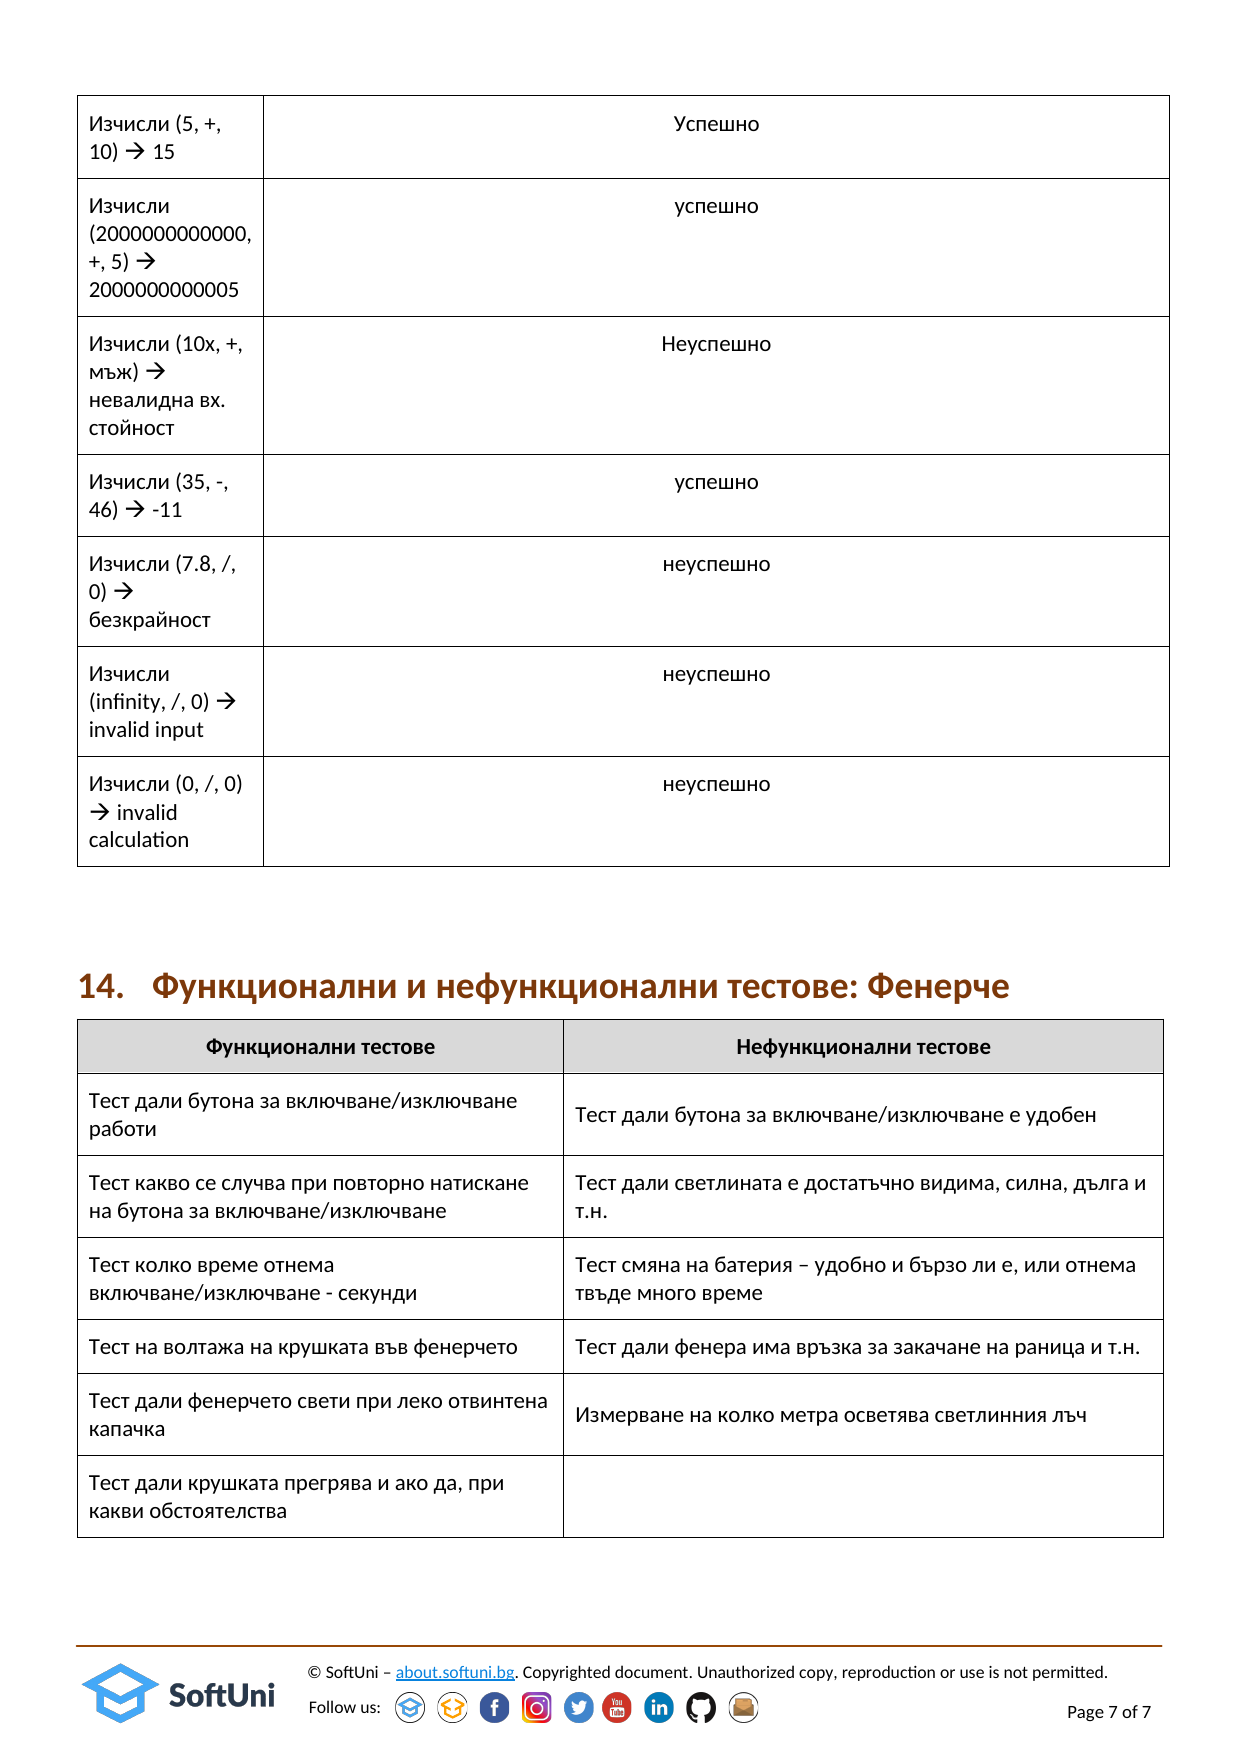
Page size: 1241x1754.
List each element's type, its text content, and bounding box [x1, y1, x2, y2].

table_cell Измерване на колко метра осветява светлинния лъч [564, 1374, 1163, 1455]
picture [522, 1692, 552, 1723]
table_cell Тест на волтажа на крушката във фенерчето [78, 1320, 563, 1373]
picture [686, 1692, 716, 1723]
table_cell Тест дали бутона за включване/изключване е удобен [564, 1074, 1163, 1154]
table_cell неуспешно [264, 537, 1169, 646]
table_cell Изчисли (35, -, 46) -11 [78, 455, 263, 536]
picture [437, 1692, 468, 1723]
table_cell Тест смяна на батерия – удобно и бързо ли е, или отнема твъде много време [564, 1238, 1163, 1319]
picture [564, 1692, 594, 1723]
table_cell неуспешно [264, 757, 1169, 866]
table_header Нефункционални тестове [564, 1020, 1163, 1072]
table_cell Тест дали бутона за включване/изключване работи [78, 1074, 563, 1154]
subtitle Функционални и нефункционални тестове: Фенерче [77, 962, 1163, 1007]
table_cell Изчисли (2000000000000, +, 5) 2000000000005 [78, 179, 263, 316]
picture [728, 1692, 759, 1723]
picture [602, 1692, 632, 1723]
picture [665, 1692, 674, 1701]
picture [644, 1714, 653, 1723]
picture [665, 1714, 674, 1723]
table_cell Тест колко време отнема включване/изключване - секунди [78, 1238, 563, 1319]
picture [479, 1692, 510, 1723]
table_cell Успешно [264, 96, 1169, 177]
picture [75, 1658, 281, 1729]
table_cell Изчисли (10x, +, мъж) невалидна вх. стойност [78, 317, 263, 454]
picture [658, 1705, 667, 1714]
table_cell Тест дали крушката прегрява и ако да, при какви обстоятелства [78, 1456, 563, 1537]
table_cell [564, 1456, 1163, 1537]
table_cell Неуспешно [264, 317, 1169, 454]
table_cell Изчисли (7.8, /, 0) безкрайност [78, 537, 263, 646]
table_header Функционални тестове [78, 1020, 563, 1072]
picture [395, 1692, 425, 1723]
table_cell Изчисли (0, /, 0) invalid calculation [78, 757, 263, 866]
table_cell Тест дали фенера има връзка за закачане на раница и т.н. [564, 1320, 1163, 1373]
table_cell неуспешно [264, 647, 1169, 756]
table_cell успешно [264, 455, 1169, 536]
table_cell Изчисли (infinity, /, 0) invalid input [78, 647, 263, 756]
table_cell успешно [264, 179, 1169, 316]
picture [644, 1692, 653, 1701]
table_cell Тест дали светлината е достатъчно видима, силна, дълга и т.н. [564, 1156, 1163, 1237]
table_cell Тест дали фенерчето свети при леко отвинтена капачка [78, 1374, 563, 1455]
table_cell Тест какво се случва при повторно натискане на бутона за включване/изключване [78, 1156, 563, 1237]
table_cell Изчисли (5, +, 10) 15 [78, 96, 263, 177]
